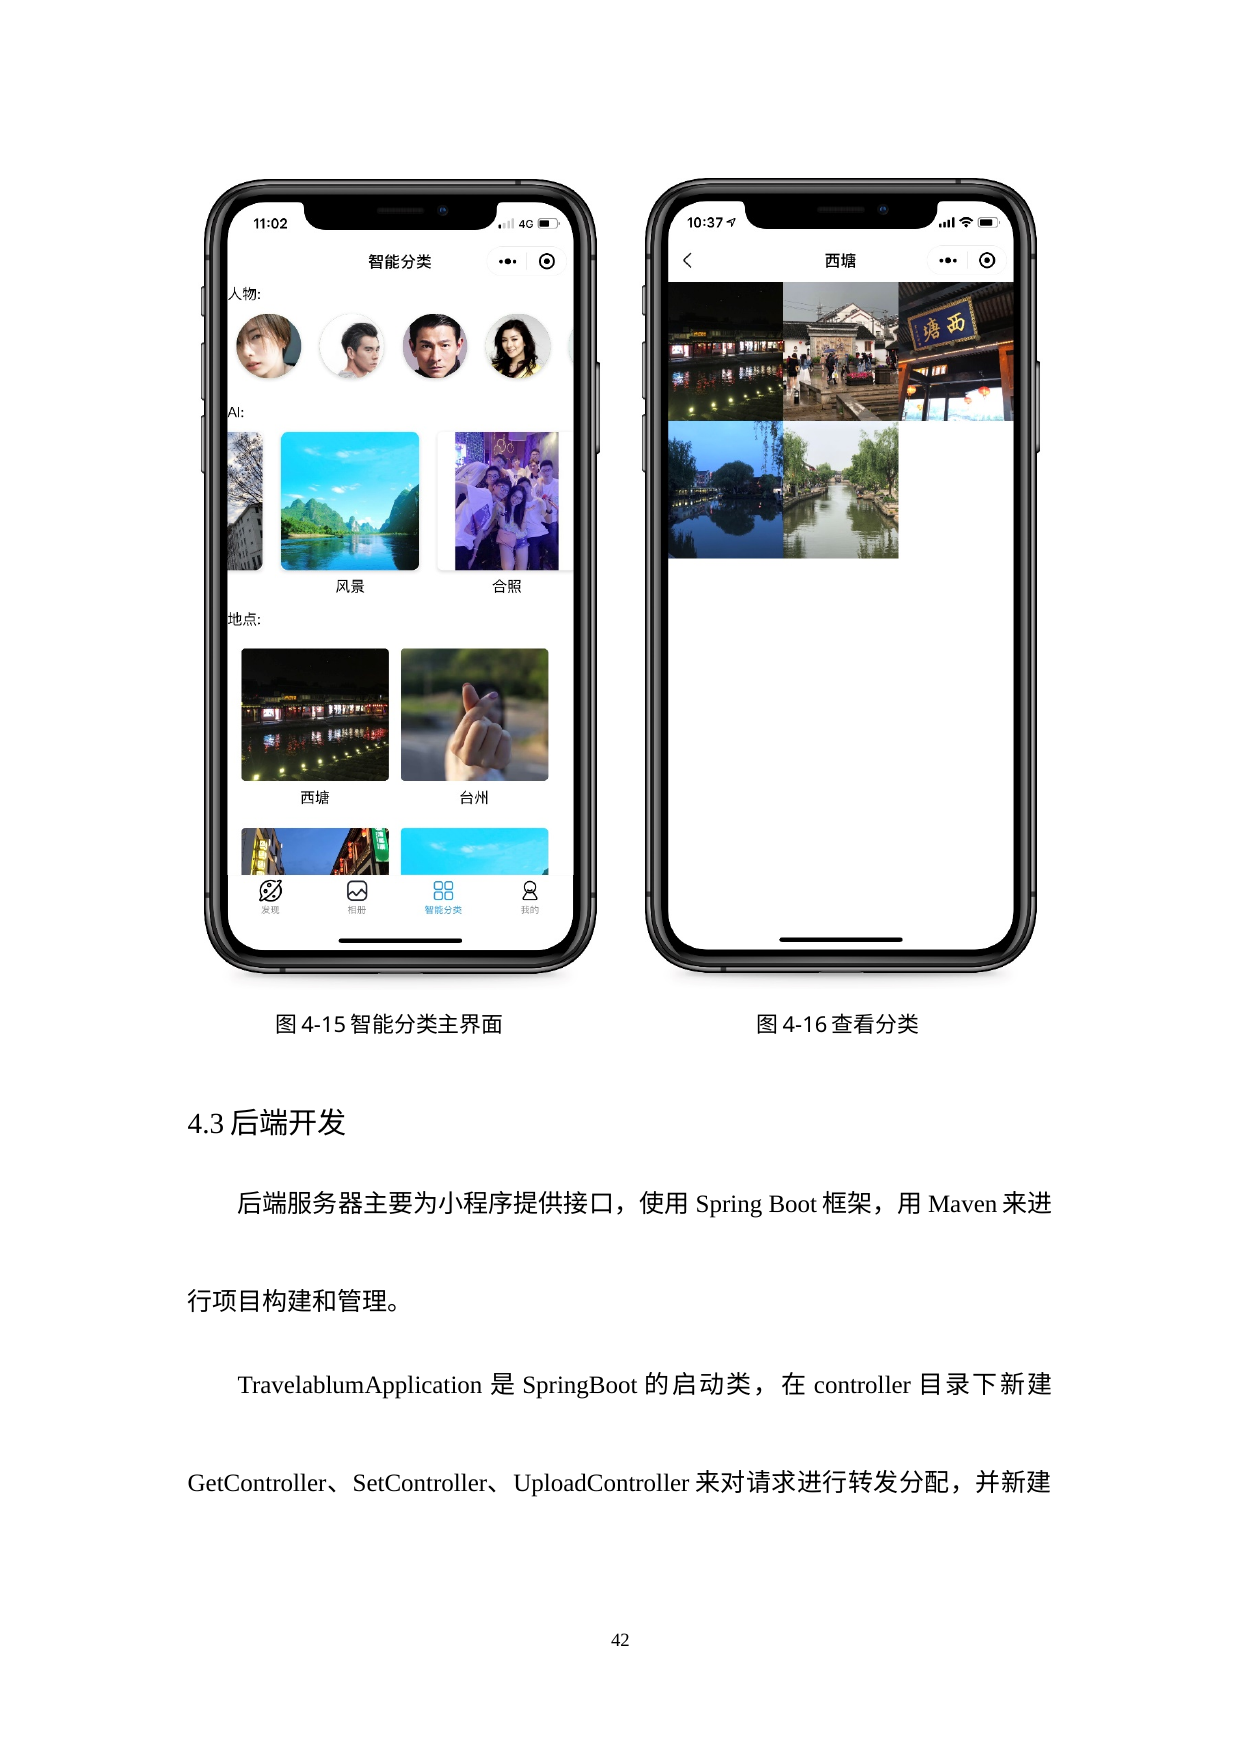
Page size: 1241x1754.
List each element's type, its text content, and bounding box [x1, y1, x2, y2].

picture [628, 162, 1053, 989]
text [187, 1350, 1053, 1513]
text 后端服务器主要为小程序提供接口，使用Spring Boot框架，用Maven来进行项目构建和管理。 [187, 1169, 1053, 1332]
subtitle 4.3后端开发 [187, 1088, 1053, 1153]
picture [187, 162, 613, 990]
